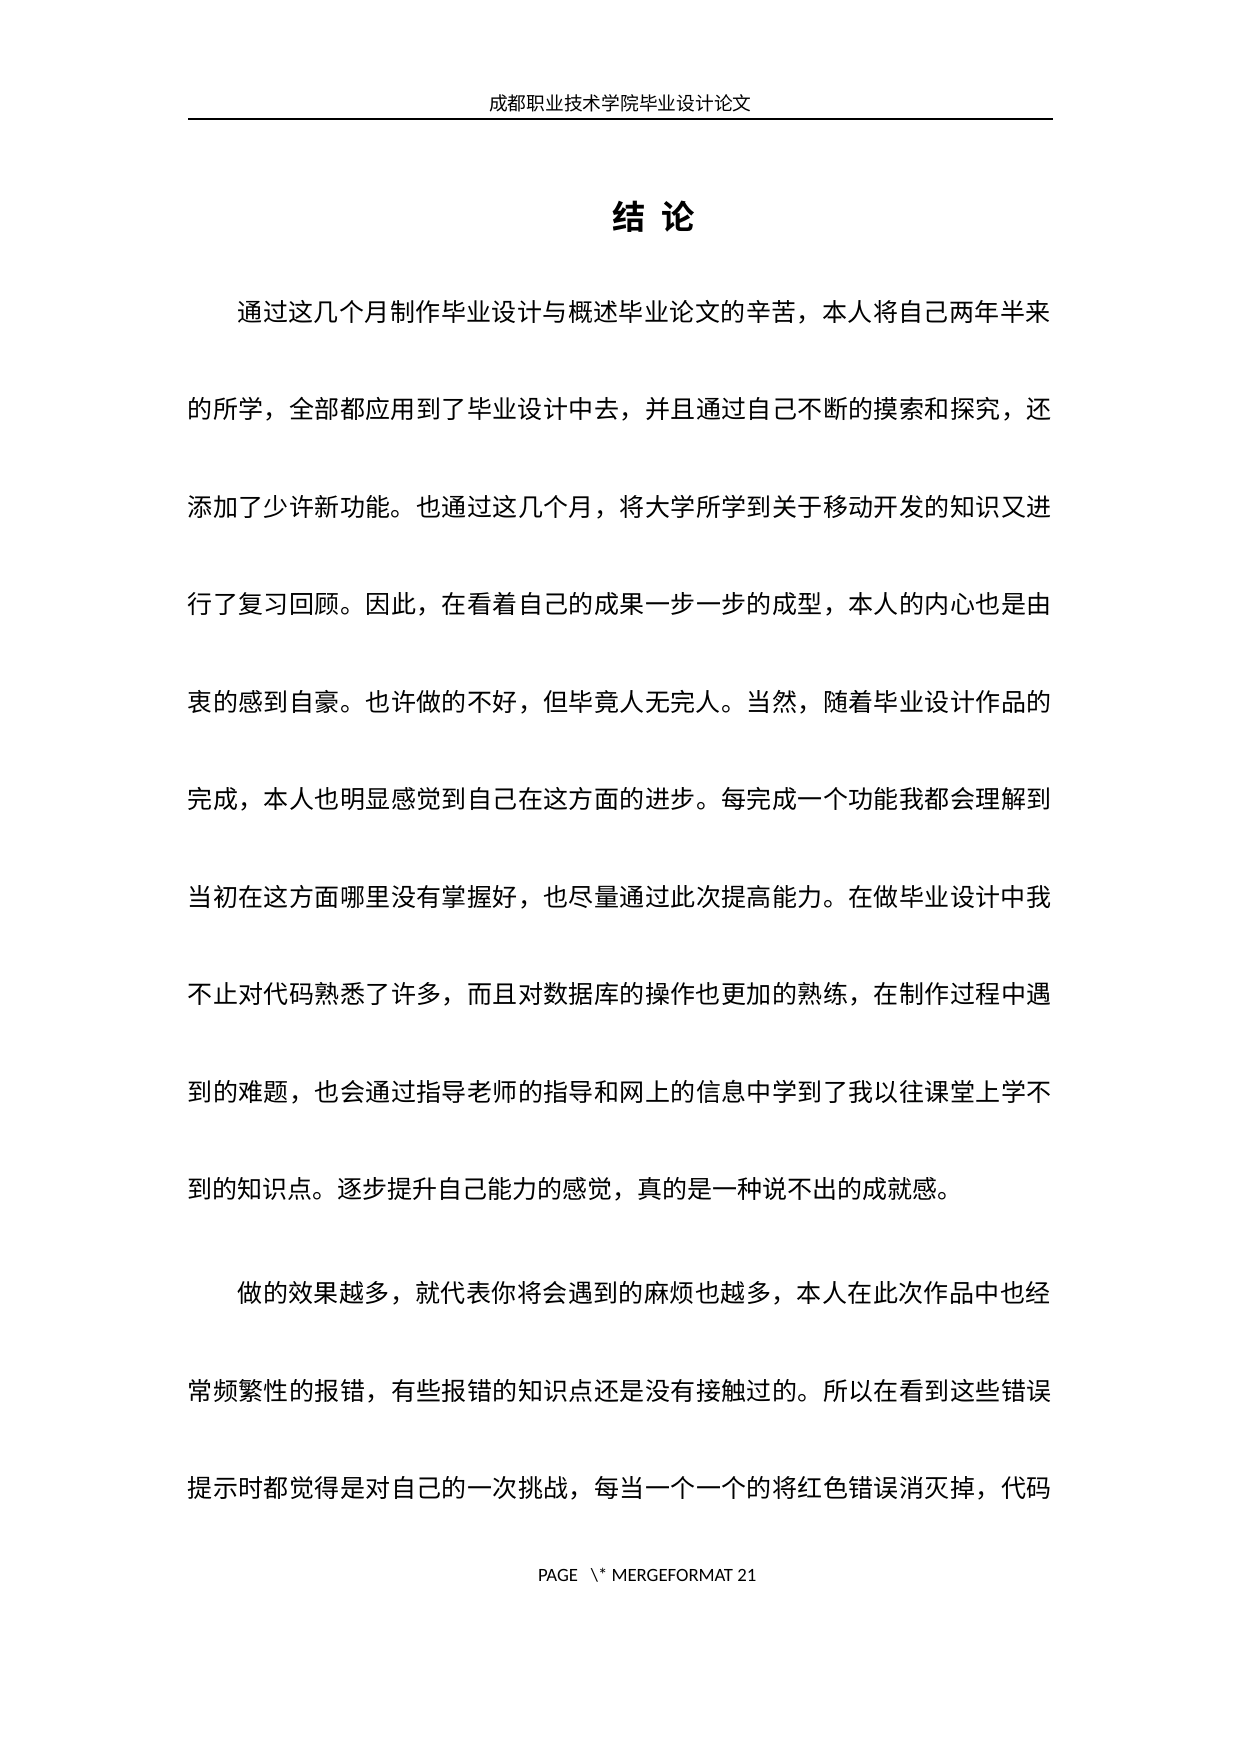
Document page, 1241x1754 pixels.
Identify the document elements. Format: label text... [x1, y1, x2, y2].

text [187, 1259, 1053, 1519]
text 通过这几个月制作毕业设计与概述毕业论文的辛苦，本人将自己两年半来的所学，全部都应用到了毕业设计中去，并且通过自己不断的摸索和探究，还添加了少许新功能。也通过这几个月，将大学所学到关于移动开发的知识又进行了复习回顾。因此，在看着自己的成果一步一步的成型，本人的内心也是由衷的感到自豪。也许做的不好，但毕竟人无完人。当然，随着毕业设计作品的完成，本人也明显感觉到自己在这方面的进步。每完成一个功能我都会理解到当初在这方面哪里没有掌握好，也尽量通过此次提高能力。在做毕业设计中我不止对代码熟悉了许多，而且对数据库的操作也更加的熟练，在制作过程中遇到的难题，也会通过指导老师的指导和网上的信息中学到了我以往课堂上学不到的知识点。逐步提升自己能力的感觉，真的是一种说不出的成就感。 [187, 278, 1053, 1221]
title 结 论 [187, 183, 1053, 248]
